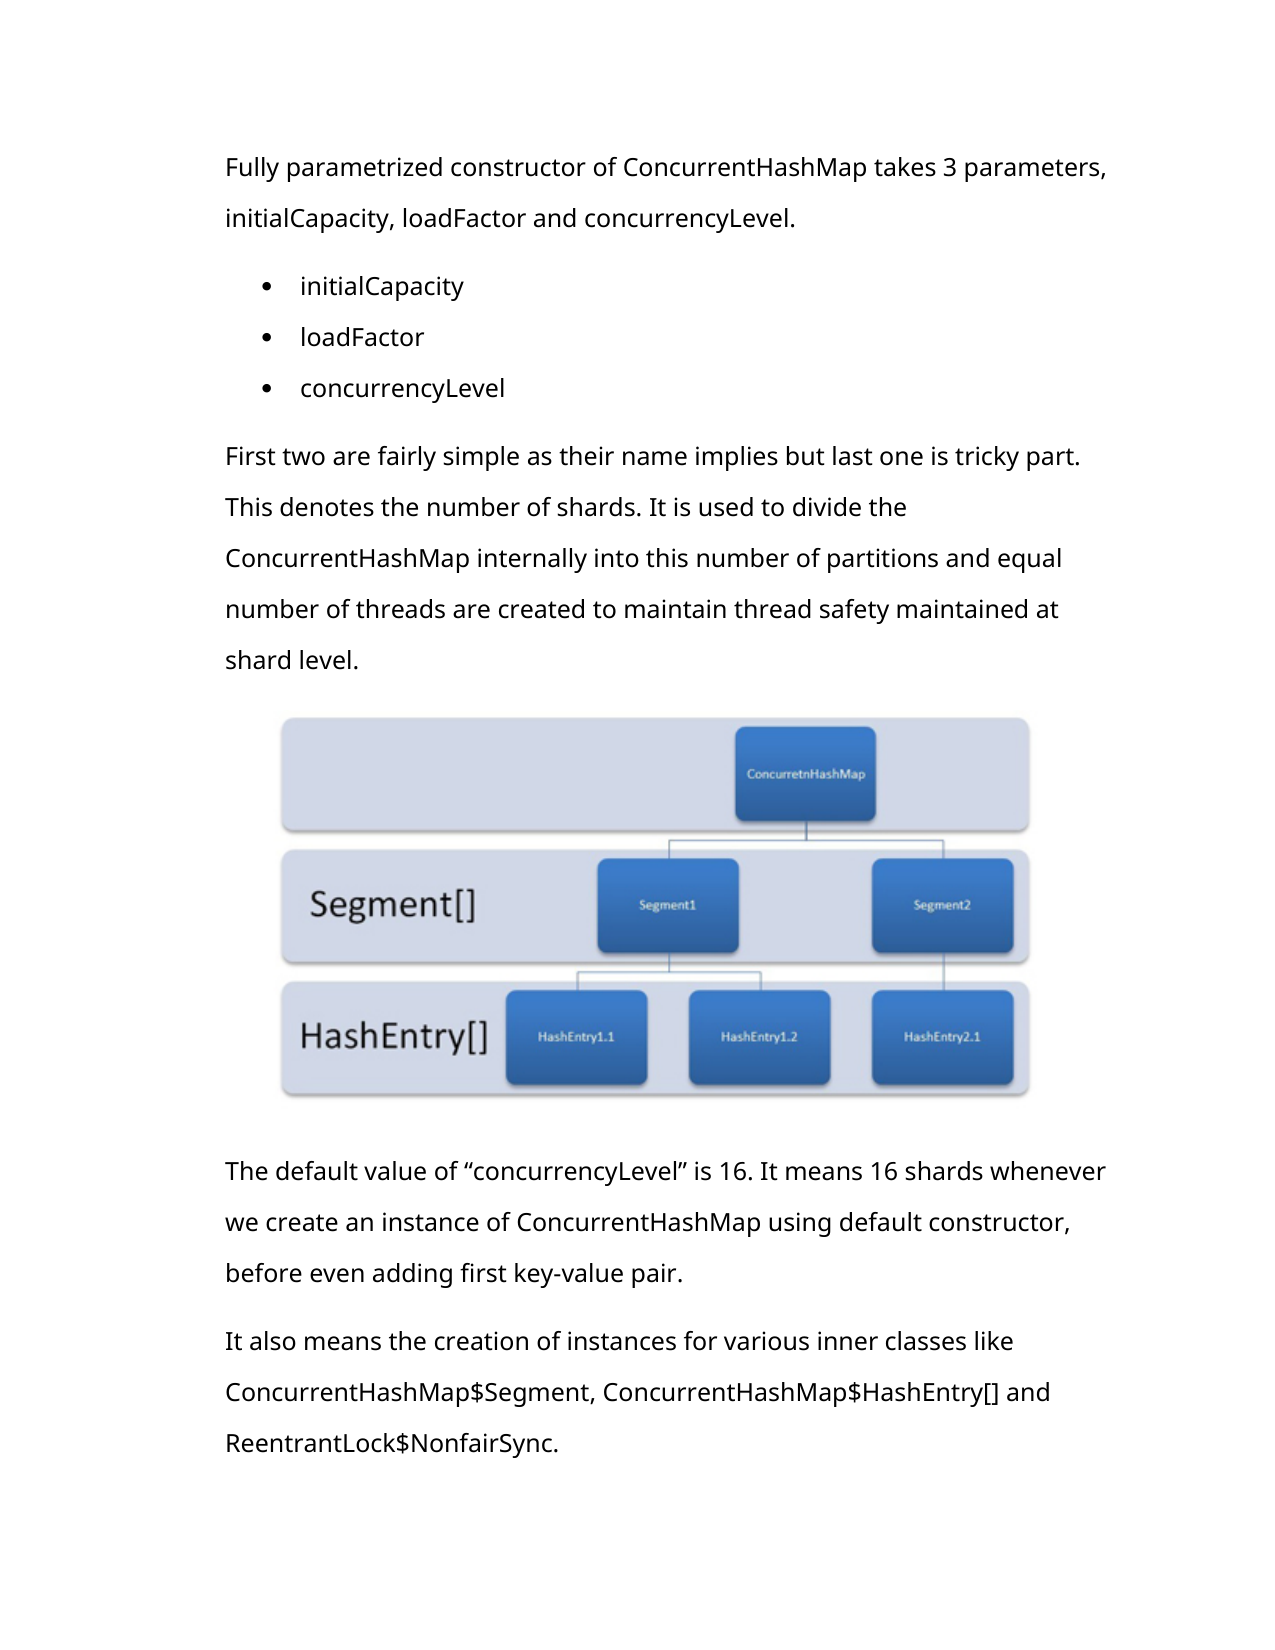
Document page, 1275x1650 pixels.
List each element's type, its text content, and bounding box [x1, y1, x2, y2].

list concurrencyLevel [262, 371, 1125, 405]
picture [262, 710, 1044, 1109]
text It also means the creation of instances for various inner classes like ConcurrentHashMap$Segment, ConcurrentHashMap$HashEntry[] and ReentrantLock$NonfairSync. [225, 1323, 1125, 1459]
text The default value of “concurrencyLevel” is 16. It means 16 shards whenever we create an instance of ConcurrentHashMap using default constructor, before even adding first key-value pair. [225, 1153, 1125, 1290]
text Fully parametrized constructor of ConcurrentHashMap takes 3 parameters, initialCapacity, loadFactor and concurrencyLevel. [225, 150, 1125, 235]
text First two are fairly simple as their name implies but last one is tricky part. This denotes the number of shards. It is used to divide the ConcurrentHashMap internally into this number of partitions and equal number of threads are created to maintain thread safety maintained at shard level. [225, 438, 1125, 677]
list loadFactor [262, 320, 1125, 354]
list initialCapacity [262, 269, 1125, 303]
